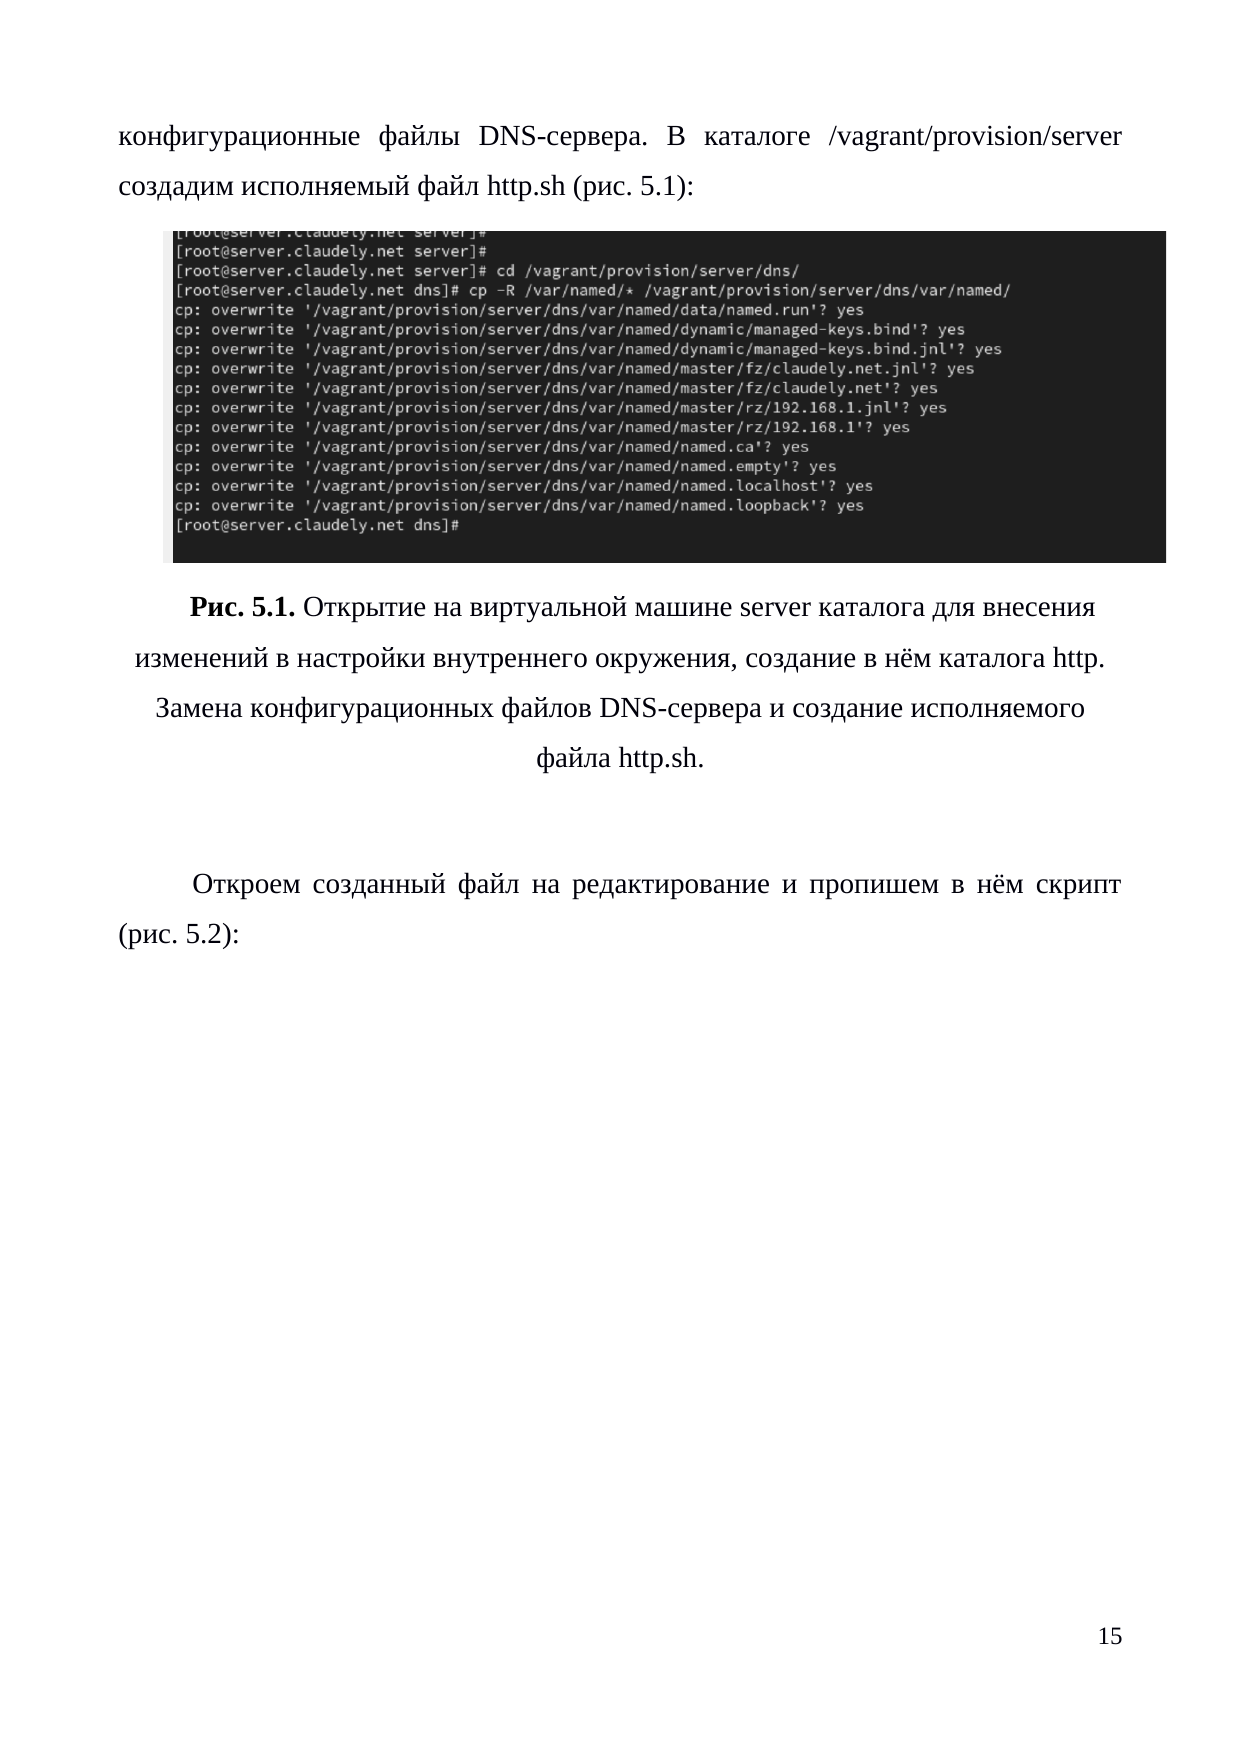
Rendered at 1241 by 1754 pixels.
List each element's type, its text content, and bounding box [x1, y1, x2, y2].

text Откроем созданный файл на редактирование и пропишем в нём скрипт (рис. 5.2): [118, 866, 1122, 950]
text Рис. 5.1. Открытие на виртуальной машине server каталога для внесения изменений в настройки внутреннего окружения, создание в нём каталога http. Замена конфигурационных файлов DNS-сервера и создание исполняемого файла http.sh. [118, 589, 1122, 774]
picture [163, 231, 1167, 563]
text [118, 118, 1122, 202]
